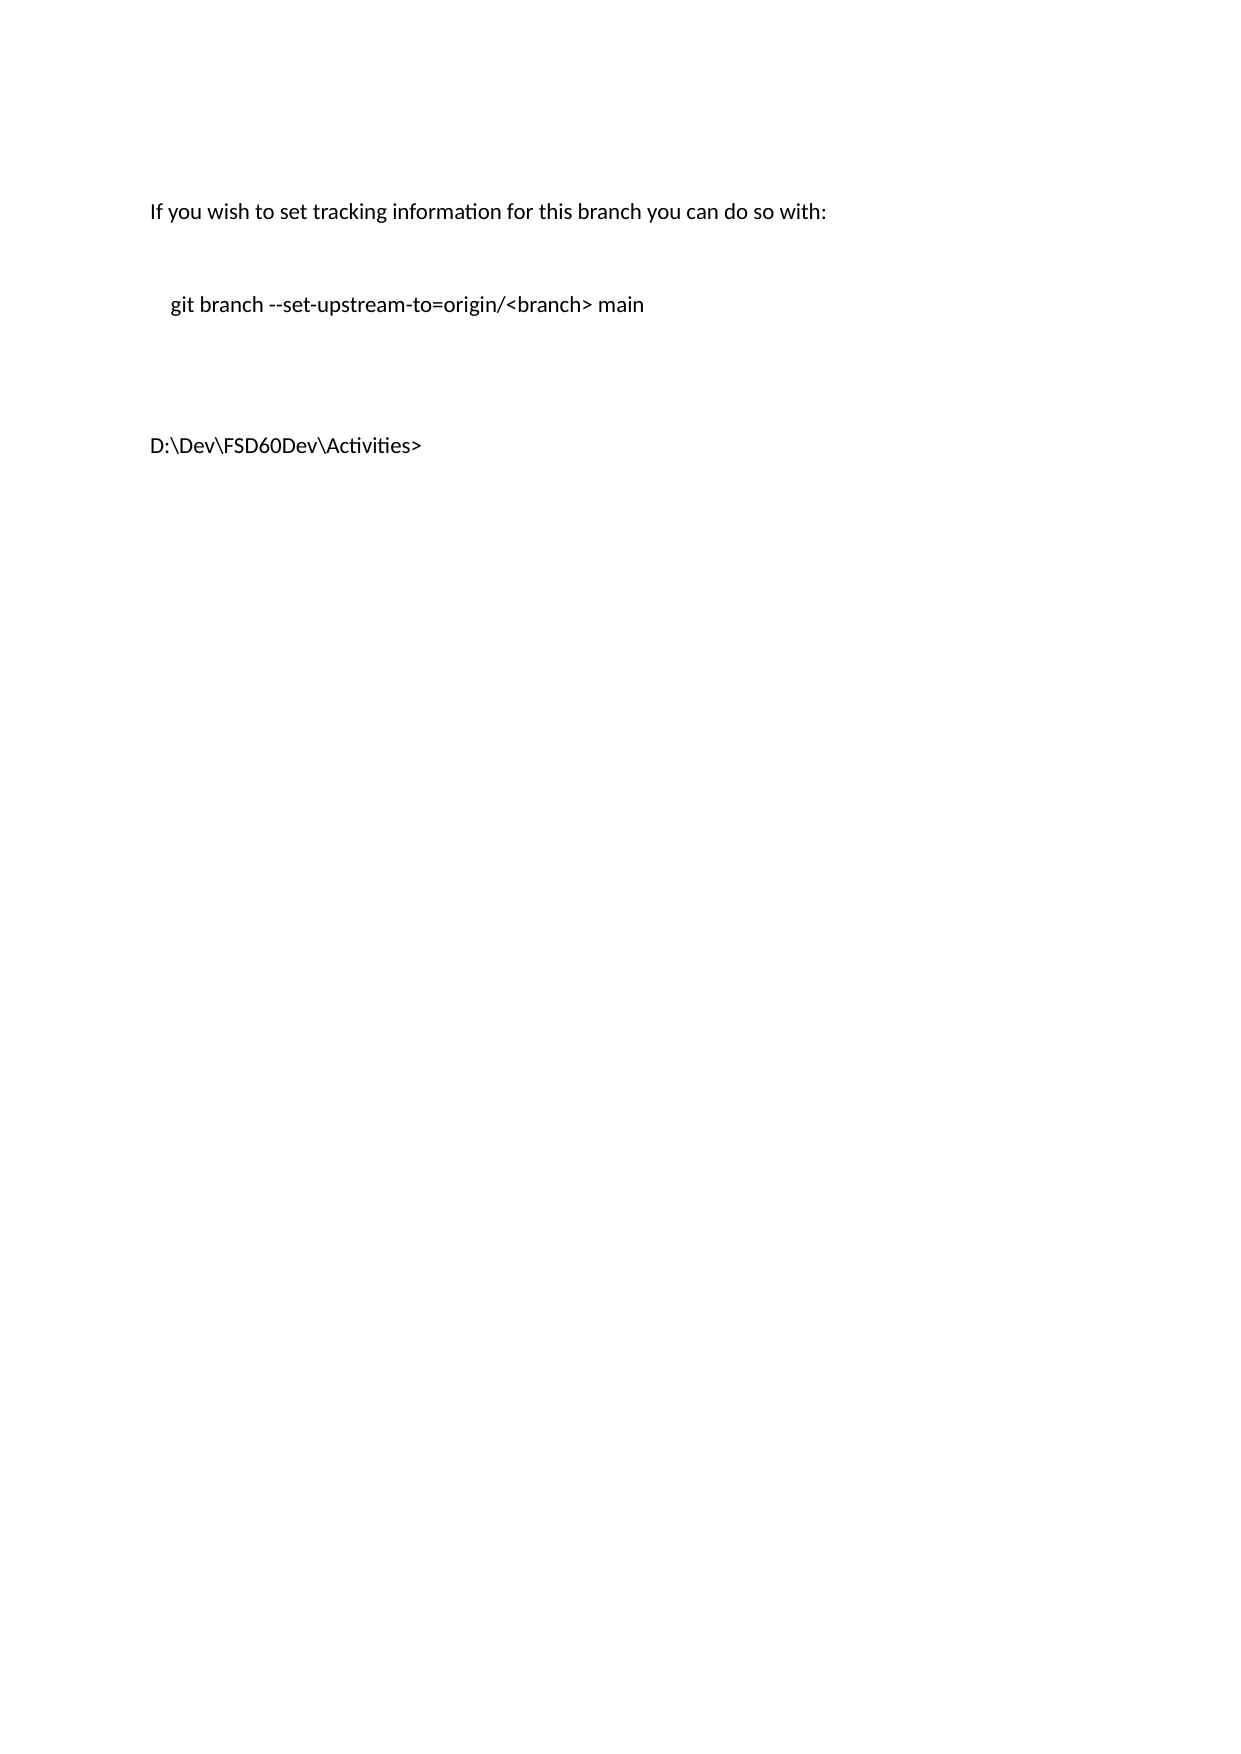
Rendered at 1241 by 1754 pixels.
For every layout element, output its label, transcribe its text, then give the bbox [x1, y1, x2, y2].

text git branch --set-upstream-to=origin/<branch> main [150, 291, 1090, 319]
text If you wish to set tracking information for this branch you can do so with: [150, 197, 1090, 225]
text D:\Dev\FSD60Dev\Activities> [150, 431, 1090, 459]
